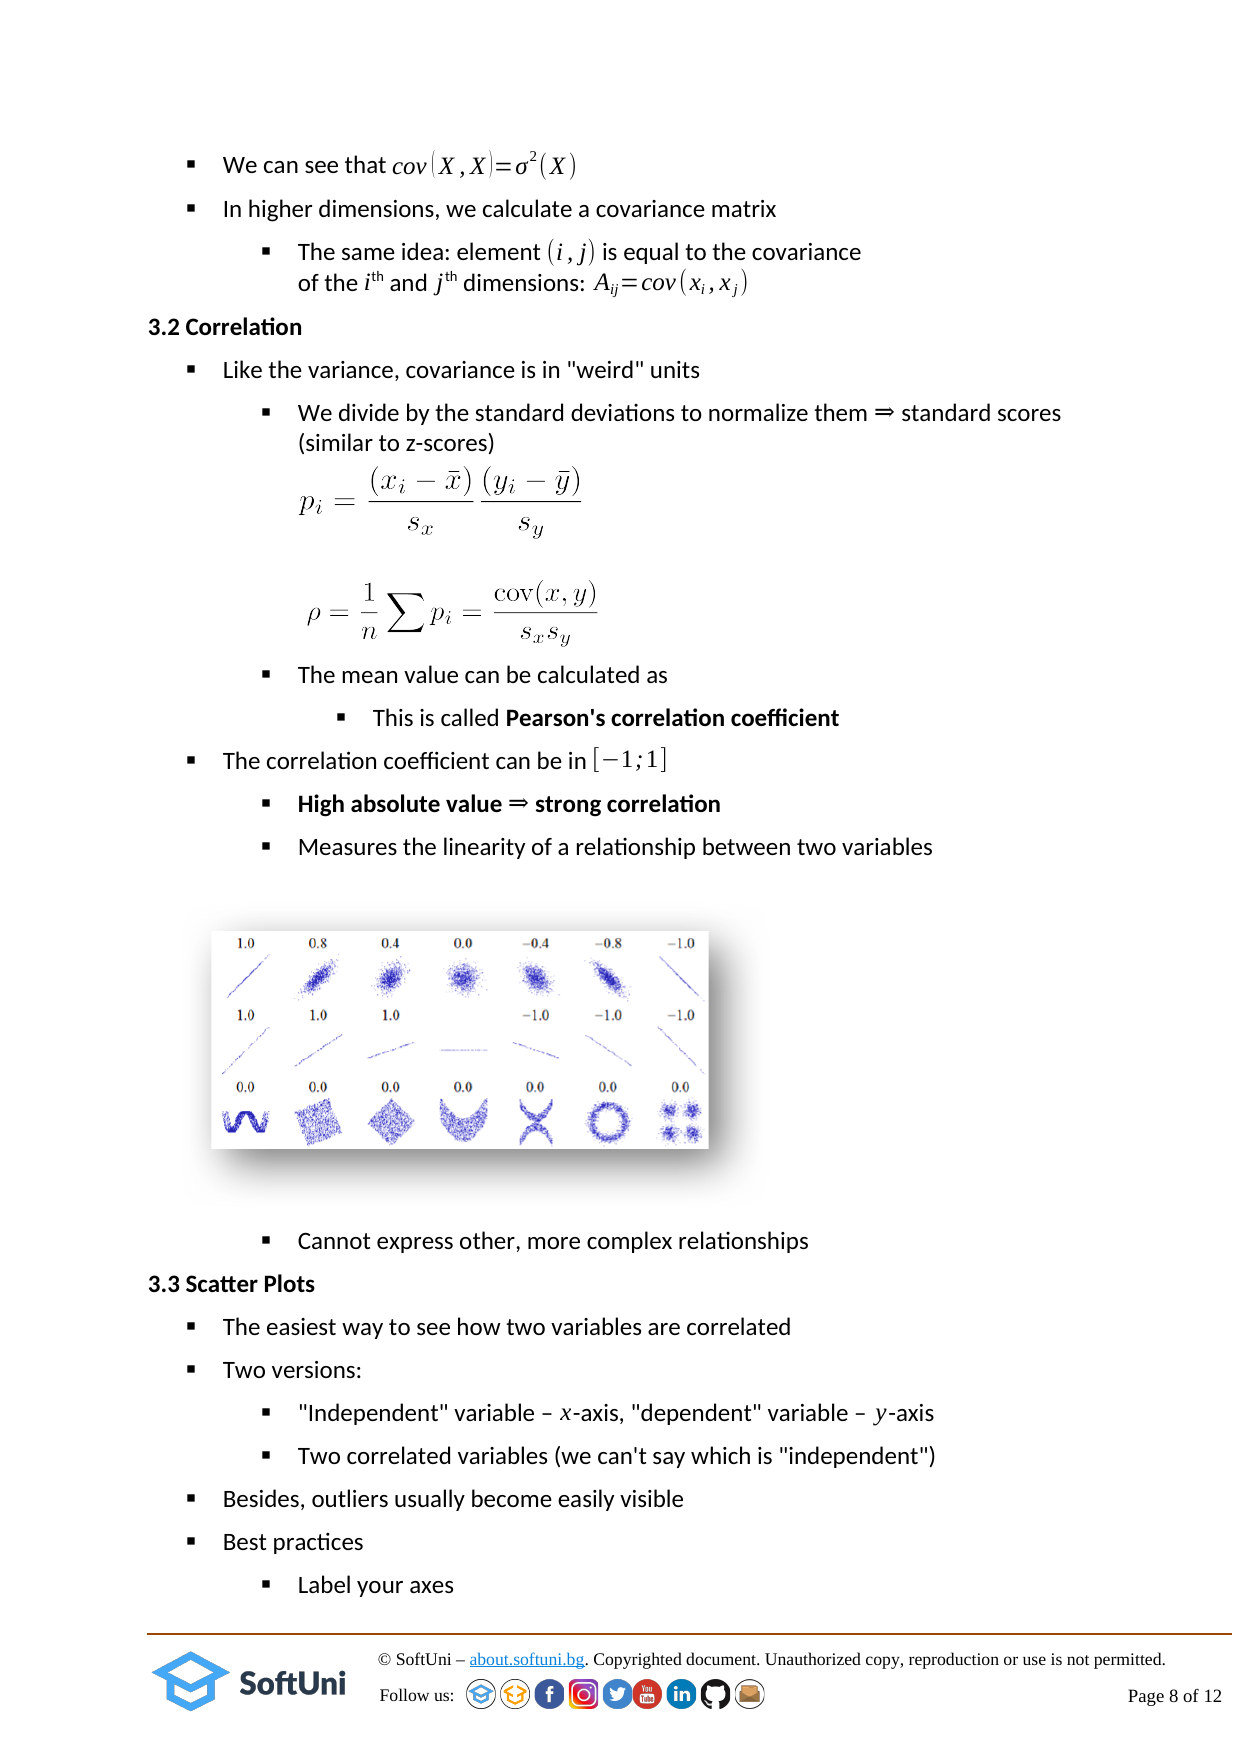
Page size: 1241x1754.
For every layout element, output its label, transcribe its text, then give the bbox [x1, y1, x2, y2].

picture [211, 931, 709, 1149]
picture [568, 1679, 599, 1709]
list Like the variance, covariance is in "weird" units [185, 354, 1093, 384]
list "Independent" variable – -axis, "dependent" variable – -axis [260, 1397, 1093, 1428]
list The mean value can be calculated as [260, 471, 1093, 689]
list Besides, outliers usually become easily visible [185, 1483, 1093, 1514]
picture [666, 1679, 675, 1688]
list The correlation coefficient can be in [185, 745, 1093, 775]
picture [466, 1679, 496, 1709]
list The easiest way to see how two variables are correlated [185, 1311, 1093, 1342]
picture [534, 1679, 564, 1709]
picture [700, 1679, 731, 1709]
list Best practices [185, 1527, 1093, 1557]
picture [602, 1679, 662, 1709]
list The same idea: element is equal to the covariance of the th and th dimensions: [260, 236, 1093, 298]
picture [688, 1700, 697, 1709]
list Label your axes [260, 1569, 1093, 1600]
picture [688, 1679, 697, 1688]
picture [307, 580, 598, 647]
list This is called Pearson's correlation coefficient [335, 702, 1093, 732]
text 3.3 Scatter Plots [148, 1268, 1093, 1299]
list We can see that [185, 148, 1093, 181]
list Two correlated variables (we can't say which is "independent") [260, 1441, 1093, 1471]
picture [500, 1679, 530, 1709]
list Measures the linearity of a relationship between two variables [260, 831, 1093, 861]
picture [735, 1679, 765, 1709]
text 3.2 Correlation [148, 311, 1093, 342]
picture [145, 1645, 352, 1717]
picture [666, 1700, 675, 1709]
list We divide by the standard deviations to normalize them standard scores (similar to z-scores) [260, 397, 1093, 458]
picture [680, 1691, 690, 1701]
list Two versions: [185, 1354, 1093, 1385]
picture [298, 466, 582, 539]
list High absolute value strong correlation [260, 788, 1093, 818]
list In higher dimensions, we calculate a covariance matrix [185, 193, 1093, 223]
